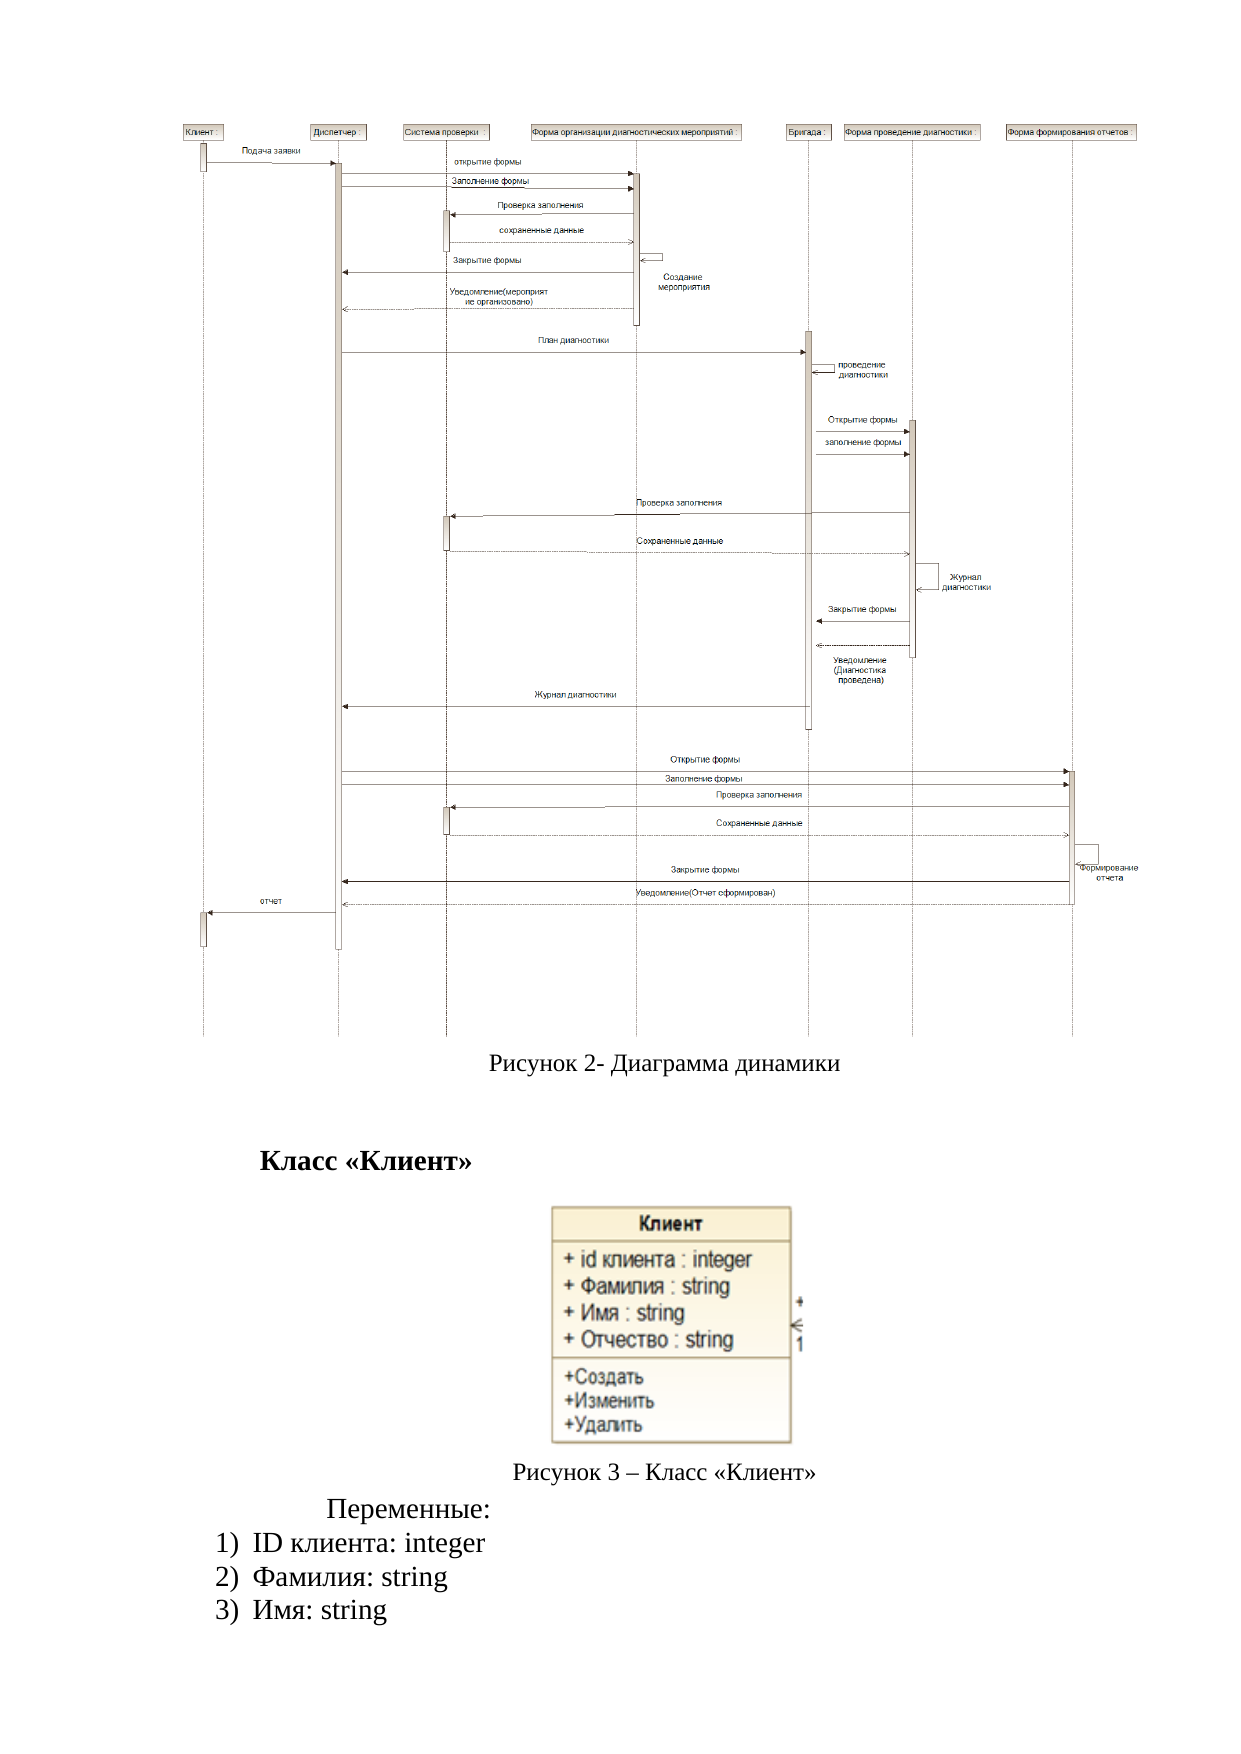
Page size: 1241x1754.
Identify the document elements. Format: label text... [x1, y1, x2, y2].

list ID клиента: integer [215, 1525, 1152, 1559]
text Рисунок 2- Диаграмма динамики [177, 1048, 1152, 1077]
picture [177, 118, 1152, 1042]
list Фамилия: string [215, 1559, 1152, 1592]
text Класс «Клиент» [252, 1143, 1152, 1177]
text Рисунок 3 – Класс «Клиент» [177, 1457, 1152, 1485]
text Переменные: [252, 1492, 1152, 1525]
list Имя: string [215, 1592, 1152, 1626]
picture [540, 1193, 804, 1451]
